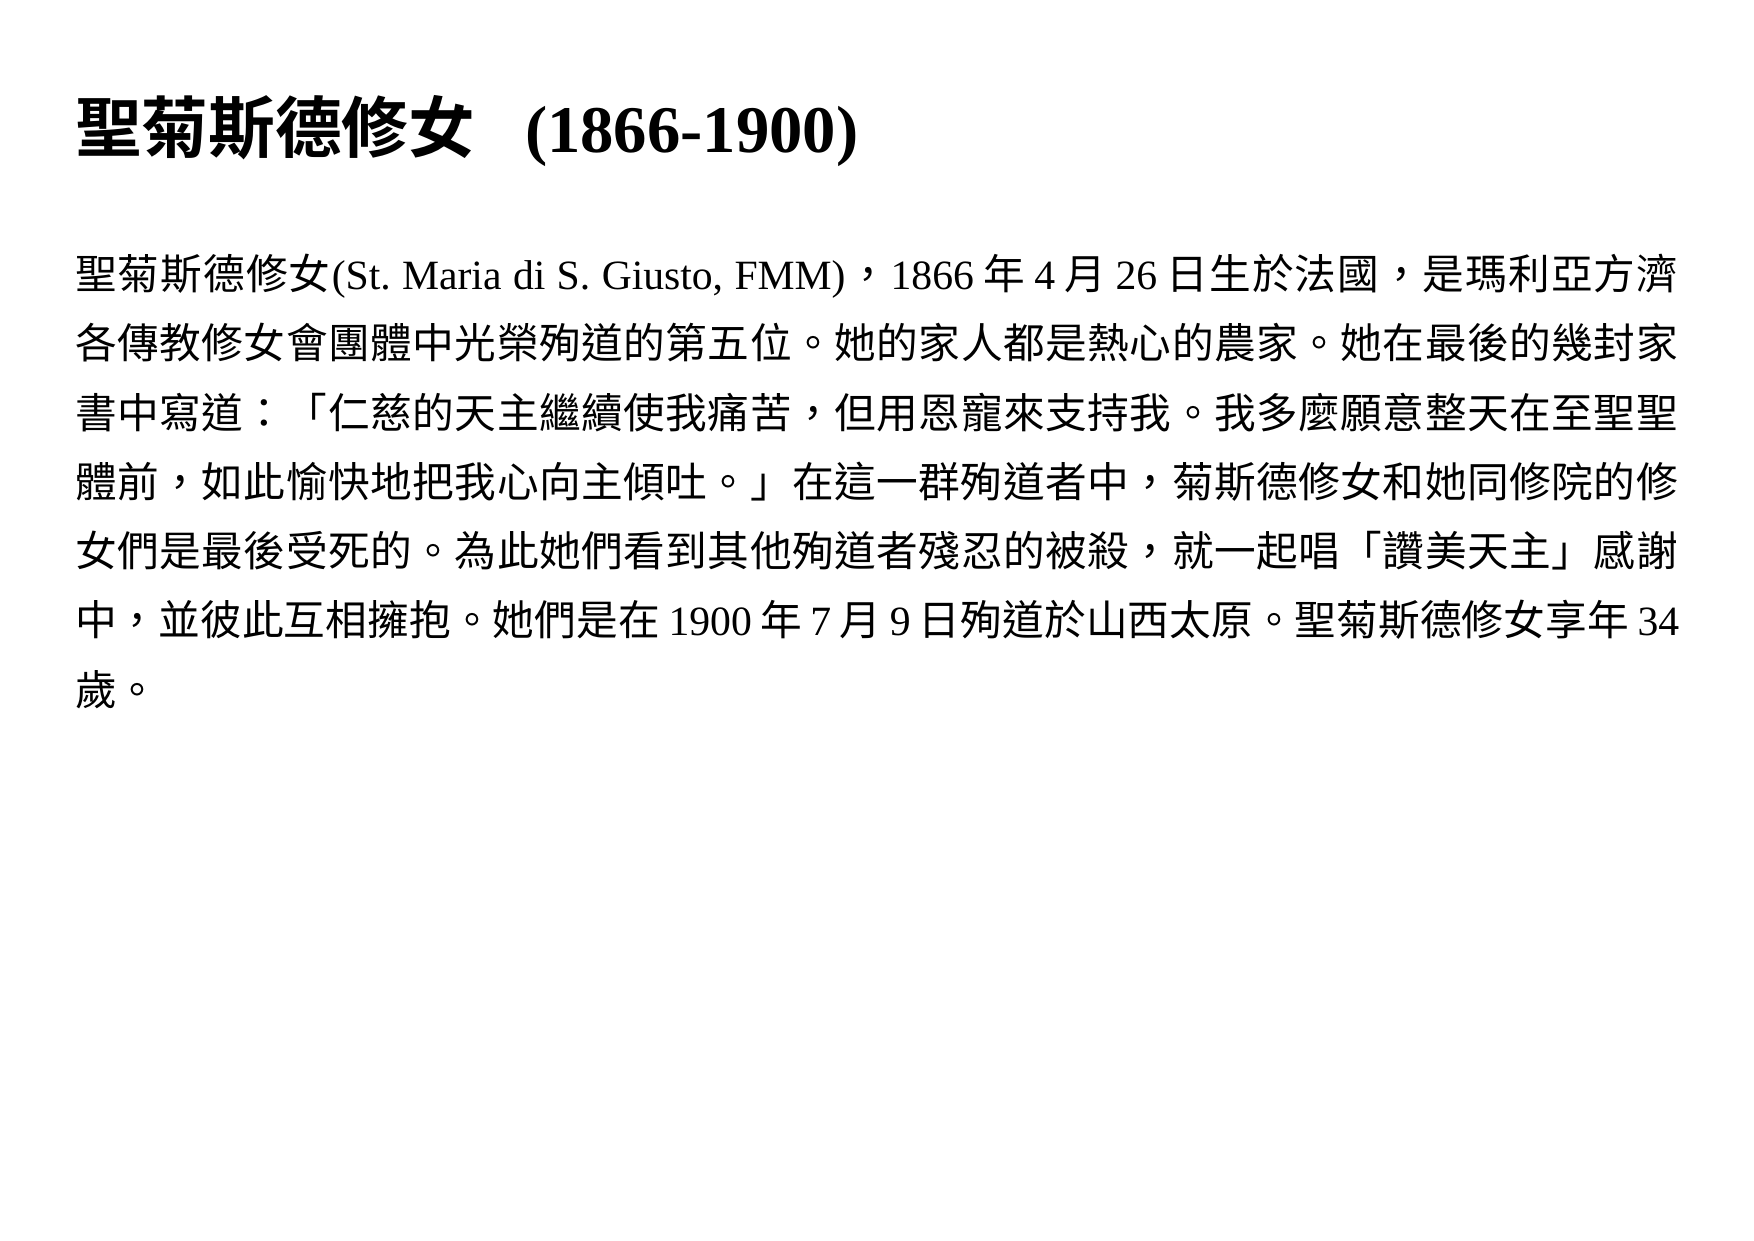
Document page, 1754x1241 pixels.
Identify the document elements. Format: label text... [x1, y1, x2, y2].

text 聖菊斯德修女(St. Maria di S. Giusto, FMM)，1866年4月26日生於法國，是瑪利亞方濟各傳教修女會團體中光榮殉道的第五位。她的家人都是熱心的農家。她在最後的幾封家書中寫道：「仁慈的天主繼續使我痛苦，但用恩寵來支持我。我多麼願意整天在至聖聖體前，如此愉快地把我心向主傾吐。」在這一群殉道者中，菊斯德修女和她同修院的修女們是最後受死的。為此她們看到其他殉道者殘忍的被殺，就一起唱「讚美天主」感謝中，並彼此互相擁抱。她們是在1900年7月9日殉道於山西太原。聖菊斯德修女享年34歲。 [75, 241, 1679, 717]
text 聖菊斯德修女 (1866-1900) [75, 75, 1679, 172]
